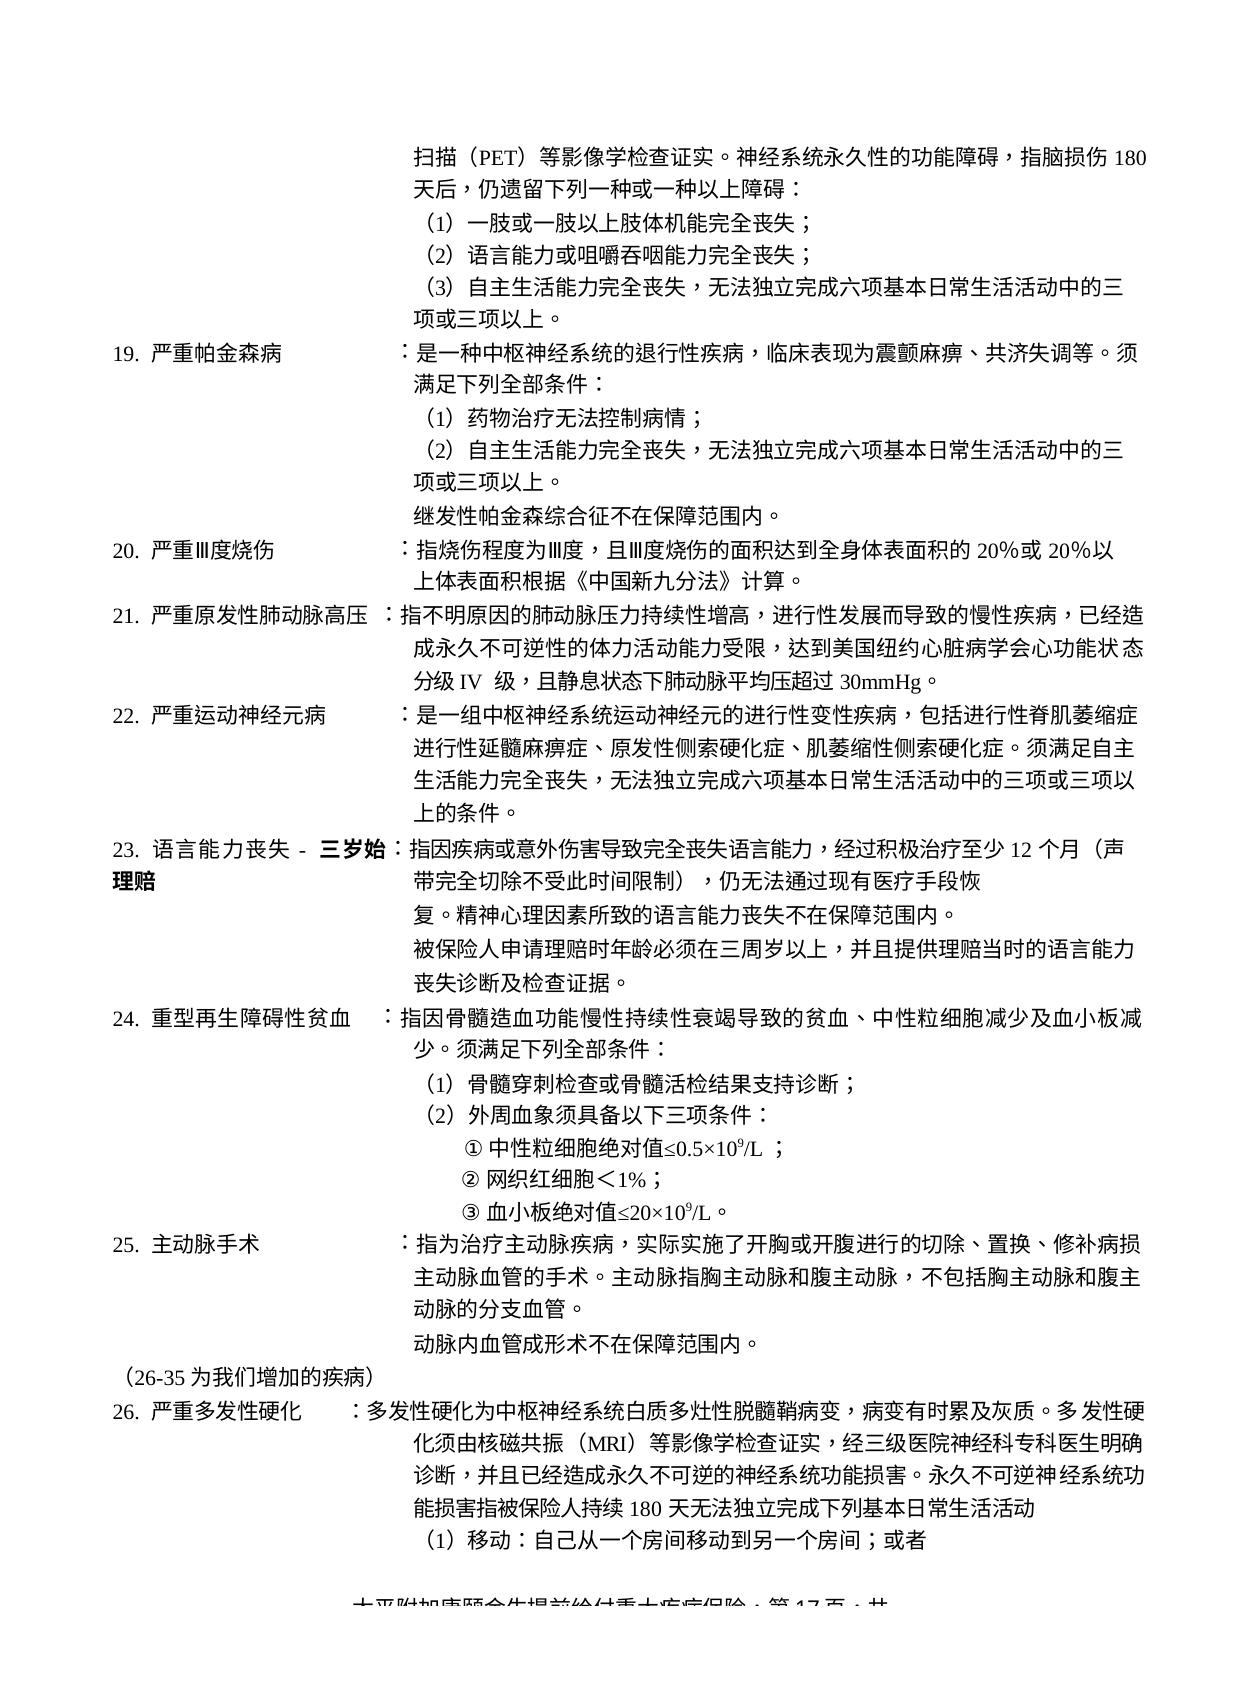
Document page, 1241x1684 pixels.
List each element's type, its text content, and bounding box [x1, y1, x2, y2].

text （1）骨髓穿刺检查或骨髓活检结果支持诊断； [413, 1068, 1157, 1098]
list 重型再生障碍性贫血 ：指因骨髓造血功能慢性持续性衰竭导致的贫血、中性粒细胞减少及血小板减少。须满足下列全部条件： [112, 1001, 1144, 1064]
text ① 中性粒细胞绝对值≤0.5×109/L ； [100, 1132, 1154, 1162]
list 严重运动神经元病 ：是一组中枢神经系统运动神经元的进行性变性疾病，包括进行性脊肌萎缩症 进行性延髓麻痹症、原发性侧索硬化症、肌萎缩性侧索硬化症。须满足自主生活能力完全丧失，无法独立完成六项基本日常生活活动中的三项或三项以上的条件。 [112, 699, 1145, 828]
text （2）语言能力或咀嚼吞咽能力完全丧失； [413, 240, 1157, 270]
list 严重帕金森病 ：是一种中枢神经系统的退行性疾病，临床表现为震颤麻痹、共济失调等。须 满足下列全部条件： [112, 336, 1144, 399]
text 扫描（PET）等影像学检查证实。神经系统永久性的功能障碍，指脑损伤 180 [413, 142, 1157, 172]
text （1）移动：自己从一个房间移动到另一个房间；或者 [413, 1524, 1157, 1554]
text （2）外周血象须具备以下三项条件： [100, 1101, 1087, 1130]
text 继发性帕金森综合征不在保障范围内。 [413, 501, 1157, 530]
text （1）一肢或一肢以上肢体机能完全丧失； [413, 208, 1157, 238]
list 严重Ⅲ度烧伤 ：指烧伤程度为Ⅲ度，且Ⅲ度烧伤的面积达到全身体表面积的 20％或 20％以上体表面积根据《中国新九分法》计算。 [112, 533, 1134, 596]
text 天后，仍遗留下列一种或一种以上障碍： [413, 174, 1157, 204]
list 严重多发性硬化 ：多发性硬化为中枢神经系统白质多灶性脱髓鞘病变，病变有时累及灰质。多发性硬化须由核磁共振（MRI）等影像学检查证实，经三级医院神经科专科医生明确诊断，并且已经造成永久不可逆的神经系统功能损害。永久不可逆神经系统功能损害指被保险人持续 180 天无法独立完成下列基本日常生活活动 [112, 1396, 1145, 1522]
text （26-35 为我们增加的疾病） [112, 1362, 1157, 1392]
list 主动脉手术 ：指为治疗主动脉疾病，实际实施了开胸或开腹进行的切除、置换、修补病损 主动脉血管的手术。主动脉指胸主动脉和腹主动脉，不包括胸主动脉和腹主动脉的分支血管。 [112, 1227, 1144, 1324]
text 动脉内血管成形术不在保障范围内。 [100, 1329, 1076, 1358]
text ③ 血小板绝对值≤20×109/L。 [100, 1196, 1094, 1226]
text ② 网织红细胞＜1%； [100, 1164, 1029, 1194]
text 理赔 带完全切除不受此时间限制），仍无法通过现有医疗手段恢复。精神心理因素所致的语言能力丧失不在保障范围内。 [112, 866, 1015, 929]
text （1）药物治疗无法控制病情； [413, 403, 1157, 433]
list 严重原发性肺动脉高压 ：指不明原因的肺动脉压力持续性增高，进行性发展而导致的慢性疾病，已经造成永久不可逆性的体力活动能力受限，达到美国纽约心脏病学会心功能状态分级 IV 级，且静息状态下肺动脉平均压超过 30mmHg。 [112, 599, 1144, 696]
text 被保险人申请理赔时年龄必须在三周岁以上，并且提供理赔当时的语言能力丧失诊断及检查证据。 [413, 934, 1144, 997]
text （3）自主生活能力完全丧失，无法独立完成六项基本日常生活活动中的三项或三项以上。 [413, 272, 1145, 333]
text （2）自主生活能力完全丧失，无法独立完成六项基本日常生活活动中的三项或三项以上。 [413, 435, 1145, 497]
list 语言能力丧失 - 三岁始：指因疾病或意外伤害导致完全丧失语言能力，经过积极治疗至少 12 个月（声 [112, 833, 1157, 864]
